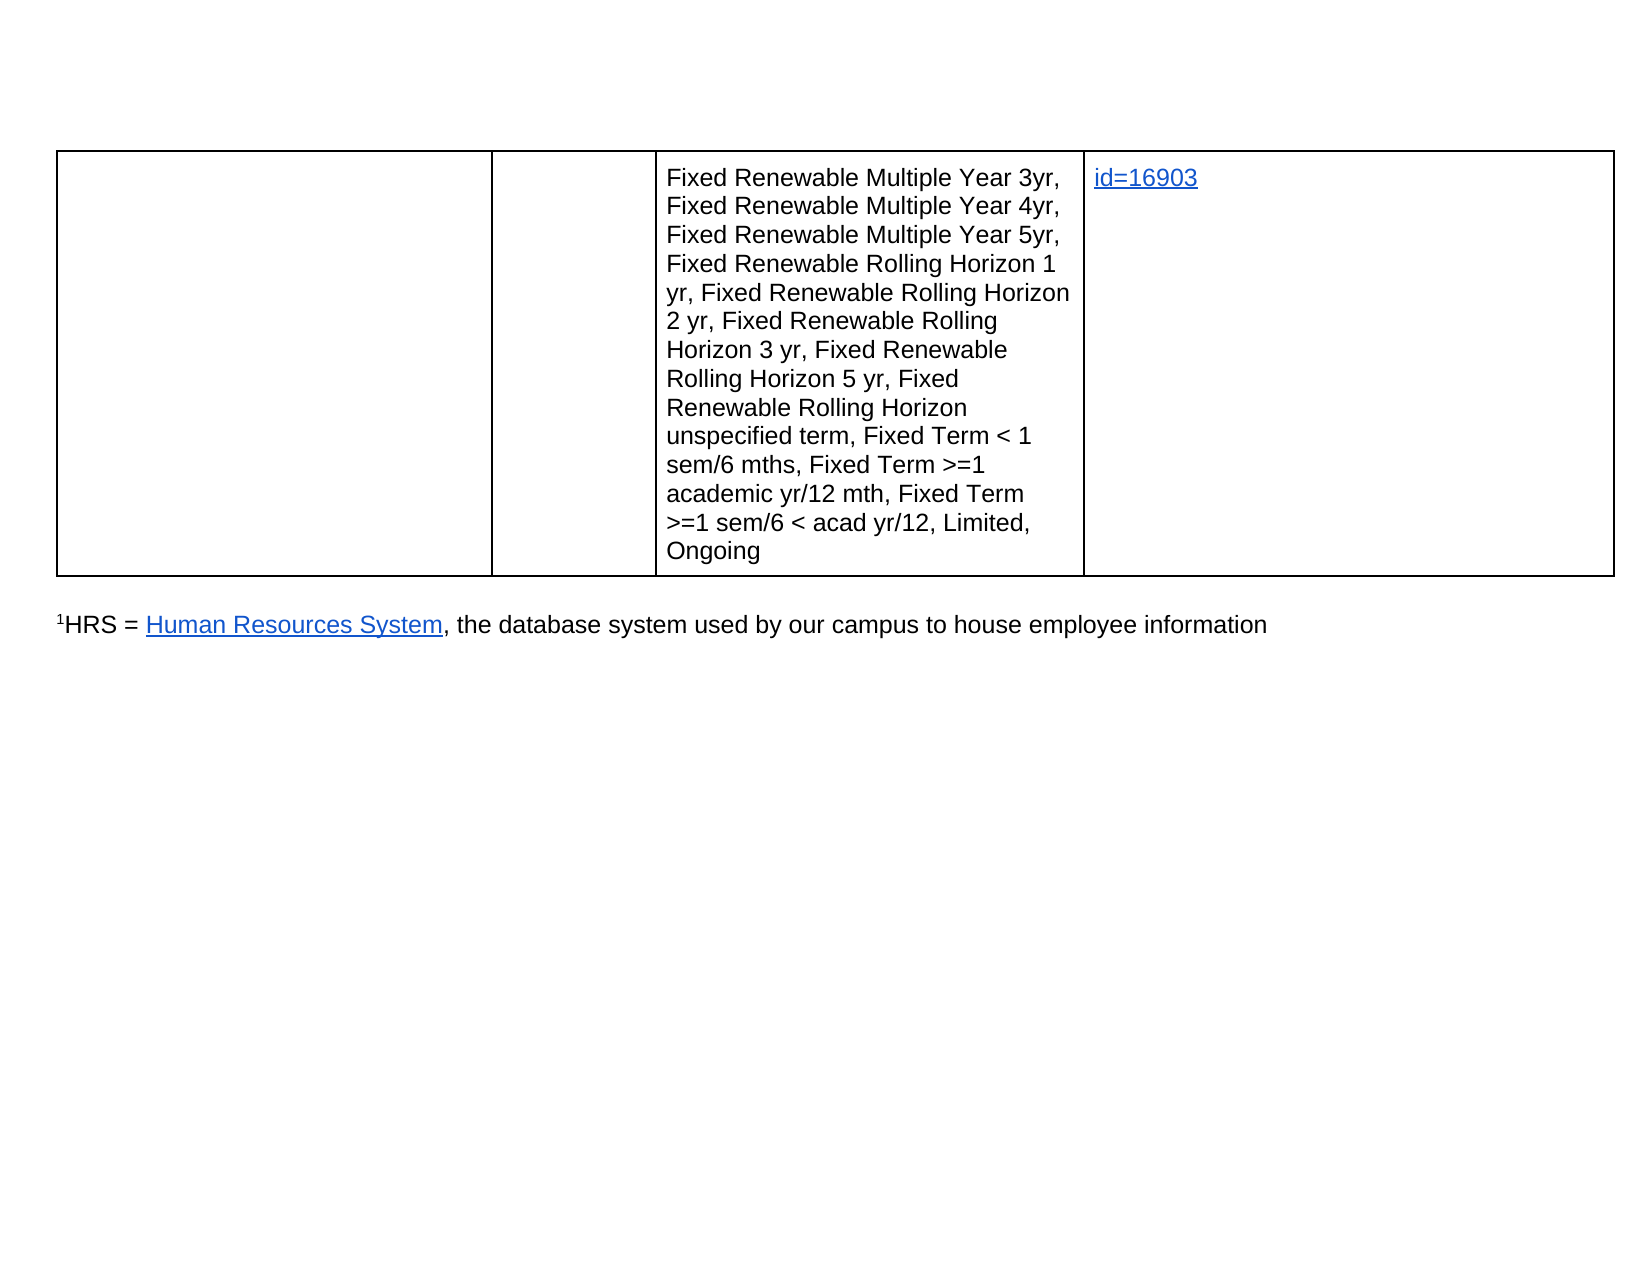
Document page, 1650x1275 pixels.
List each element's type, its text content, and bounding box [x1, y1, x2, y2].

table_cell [493, 152, 655, 575]
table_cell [58, 152, 491, 575]
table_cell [657, 152, 1083, 575]
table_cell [1085, 152, 1613, 575]
text 1HRS = Human Resources System, the database system used by our campus to house employee information [56, 611, 1612, 639]
